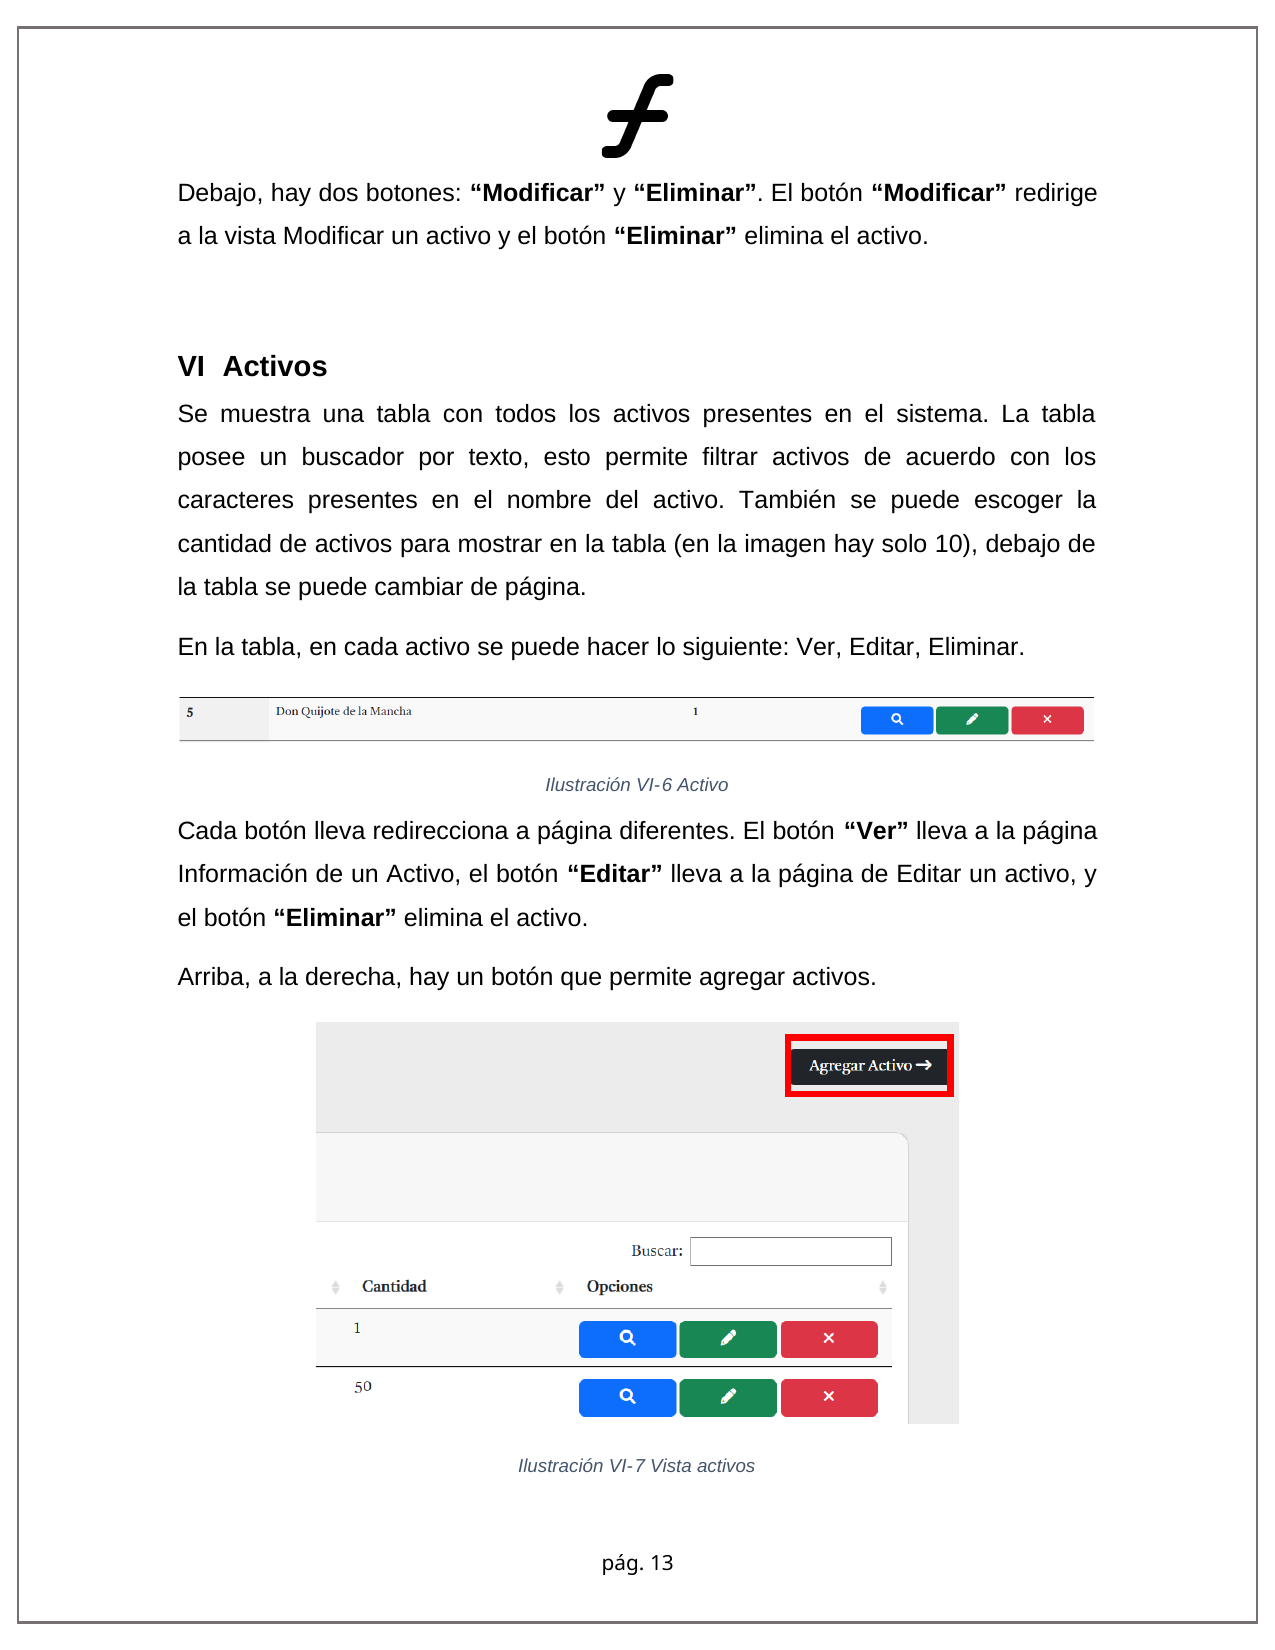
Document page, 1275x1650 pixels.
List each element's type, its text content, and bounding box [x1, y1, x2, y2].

picture [315, 1022, 960, 1424]
text Cada botón lleva redirecciona a página diferentes. El botón “Ver” lleva a la página Información de un Activo, el botón “Editar” lleva a la página de Editar un activo, y el botón “Eliminar” elimina el activo. [177, 816, 1098, 931]
text Debajo, hay dos botones: “Modificar” y “Eliminar”. El botón “Modificar” redirige a la vista Modificar un activo y el botón “Eliminar” elimina el activo. [177, 148, 1098, 250]
subtitle Activos [177, 349, 1098, 382]
text Arriba, a la derecha, hay un botón que permite agregar activos. [177, 962, 1098, 991]
picture [601, 68, 674, 148]
text En la tabla, en cada activo se puede hacer lo siguiente: Ver, Editar, Eliminar. [177, 632, 1098, 660]
text Se muestra una tabla con todos los activos presentes en el sistema. La tabla posee un buscador por texto, esto permite filtrar activos de acuerdo con los caracteres presentes en el nombre del activo. También se puede escoger la cantidad de activos para mostrar en la tabla (en la imagen hay solo 10), debajo de la tabla se puede cambiar de página. [177, 399, 1098, 601]
picture [177, 691, 1098, 743]
